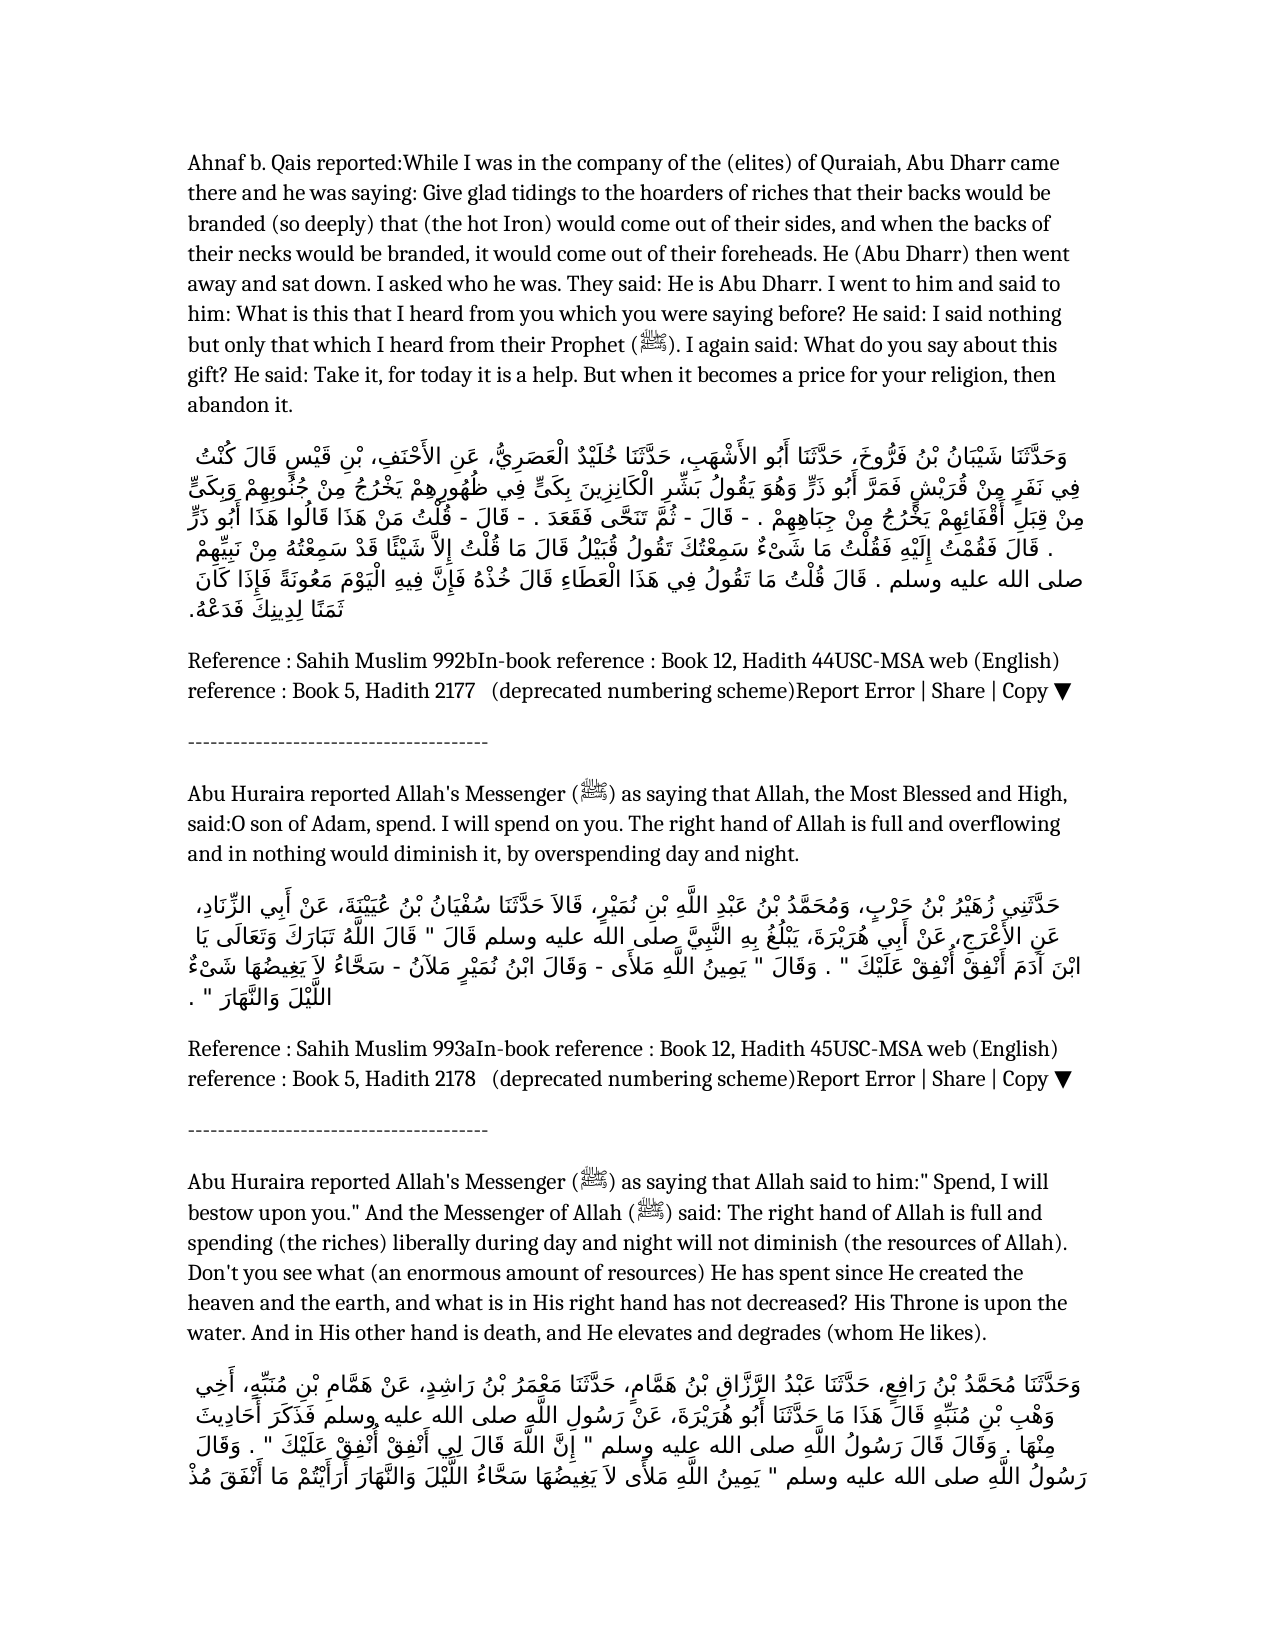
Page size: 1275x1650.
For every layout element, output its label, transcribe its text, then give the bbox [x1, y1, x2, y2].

text Reference : Sahih Muslim 992bIn-book reference : Book 12, Hadith 44USC-MSA web (English) reference : Book 5, Hadith 2177 (deprecated numbering scheme)Report Error | Share | Copy ▼ [187, 648, 1087, 704]
text ---------------------------------------- [187, 1117, 1087, 1143]
text Abu Huraira reported Allah's Messenger (ﷺ) as saying that Allah said to him:" Spend, I will bestow upon you." And the Messenger of Allah (ﷺ) said: The right hand of Allah is full and spending (the riches) liberally during day and night will not diminish (the resources of Allah). Don't you see what (an enormous amount of resources) He has spent since He created the heaven and the earth, and what is in His right hand has not decreased? His Throne is upon the water. And in His other hand is death, and He elevates and degrades (whom He likes). [187, 1168, 1087, 1347]
text حَدَّثَنِي زُهَيْرُ بْنُ حَرْبٍ، وَمُحَمَّدُ بْنُ عَبْدِ اللَّهِ بْنِ نُمَيْرٍ، قَالاَ حَدَّثَنَا سُفْيَانُ بْنُ عُيَيْنَةَ، عَنْ أَبِي الزِّنَادِ، عَنِ الأَعْرَجِ، عَنْ أَبِي هُرَيْرَةَ، يَبْلُغُ بِهِ النَّبِيَّ صلى الله عليه وسلم قَالَ ‏"‏ قَالَ اللَّهُ تَبَارَكَ وَتَعَالَى يَا ابْنَ آدَمَ أَنْفِقْ أُنْفِقْ عَلَيْكَ ‏"‏ ‏.‏ وَقَالَ ‏"‏ يَمِينُ اللَّهِ مَلأَى - وَقَالَ ابْنُ نُمَيْرٍ مَلآنُ - سَحَّاءُ لاَ يَغِيضُهَا شَىْءٌ اللَّيْلَ وَالنَّهَارَ ‏"‏ ‏.‏ [187, 892, 1087, 1011]
text وَحَدَّثَنَا شَيْبَانُ بْنُ فَرُّوخَ، حَدَّثَنَا أَبُو الأَشْهَبِ، حَدَّثَنَا خُلَيْدٌ الْعَصَرِيُّ، عَنِ الأَحْنَفِ، بْنِ قَيْسٍ قَالَ كُنْتُ فِي نَفَرٍ مِنْ قُرَيْشٍ فَمَرَّ أَبُو ذَرٍّ وَهُوَ يَقُولُ بَشِّرِ الْكَانِزِينَ بِكَىٍّ فِي ظُهُورِهِمْ يَخْرُجُ مِنْ جُنُوبِهِمْ وَبِكَىٍّ مِنْ قِبَلِ أَقْفَائِهِمْ يَخْرُجُ مِنْ جِبَاهِهِمْ ‏.‏ - قَالَ - ثُمَّ تَنَحَّى فَقَعَدَ ‏.‏ - قَالَ - قُلْتُ مَنْ هَذَا قَالُوا هَذَا أَبُو ذَرٍّ ‏.‏ قَالَ فَقُمْتُ إِلَيْهِ فَقُلْتُ مَا شَىْءٌ سَمِعْتُكَ تَقُولُ قُبَيْلُ قَالَ مَا قُلْتُ إِلاَّ شَيْئًا قَدْ سَمِعْتُهُ مِنْ نَبِيِّهِمْ صلى الله عليه وسلم ‏.‏ قَالَ قُلْتُ مَا تَقُولُ فِي هَذَا الْعَطَاءِ قَالَ خُذْهُ فَإِنَّ فِيهِ الْيَوْمَ مَعُونَةً فَإِذَا كَانَ ثَمَنًا لِدِينِكَ فَدَعْهُ‏.‏ [187, 443, 1087, 623]
text Ahnaf b. Qais reported:While I was in the company of the (elites) of Quraiah, Abu Dharr came there and he was saying: Give glad tidings to the hoarders of riches that their backs would be branded (so deeply) that (the hot Iron) would come out of their sides, and when the backs of their necks would be branded, it would come out of their foreheads. He (Abu Dharr) then went away and sat down. I asked who he was. They said: He is Abu Dharr. I went to him and said to him: What is this that I heard from you which you were saying before? He said: I said nothing but only that which I heard from their Prophet (ﷺ). I again said: What do you say about this gift? He said: Take it, for today it is a help. But when it becomes a price for your religion, then abandon it. [187, 150, 1087, 419]
text Abu Huraira reported Allah's Messenger (ﷺ) as saying that Allah, the Most Blessed and High, said:O son of Adam, spend. I will spend on you. The right hand of Allah is full and overflowing and in nothing would diminish it, by overspending day and night. [187, 780, 1087, 868]
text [187, 1371, 1087, 1490]
text Reference : Sahih Muslim 993aIn-book reference : Book 12, Hadith 45USC-MSA web (English) reference : Book 5, Hadith 2178 (deprecated numbering scheme)Report Error | Share | Copy ▼ [187, 1036, 1087, 1092]
text ---------------------------------------- [187, 729, 1087, 756]
